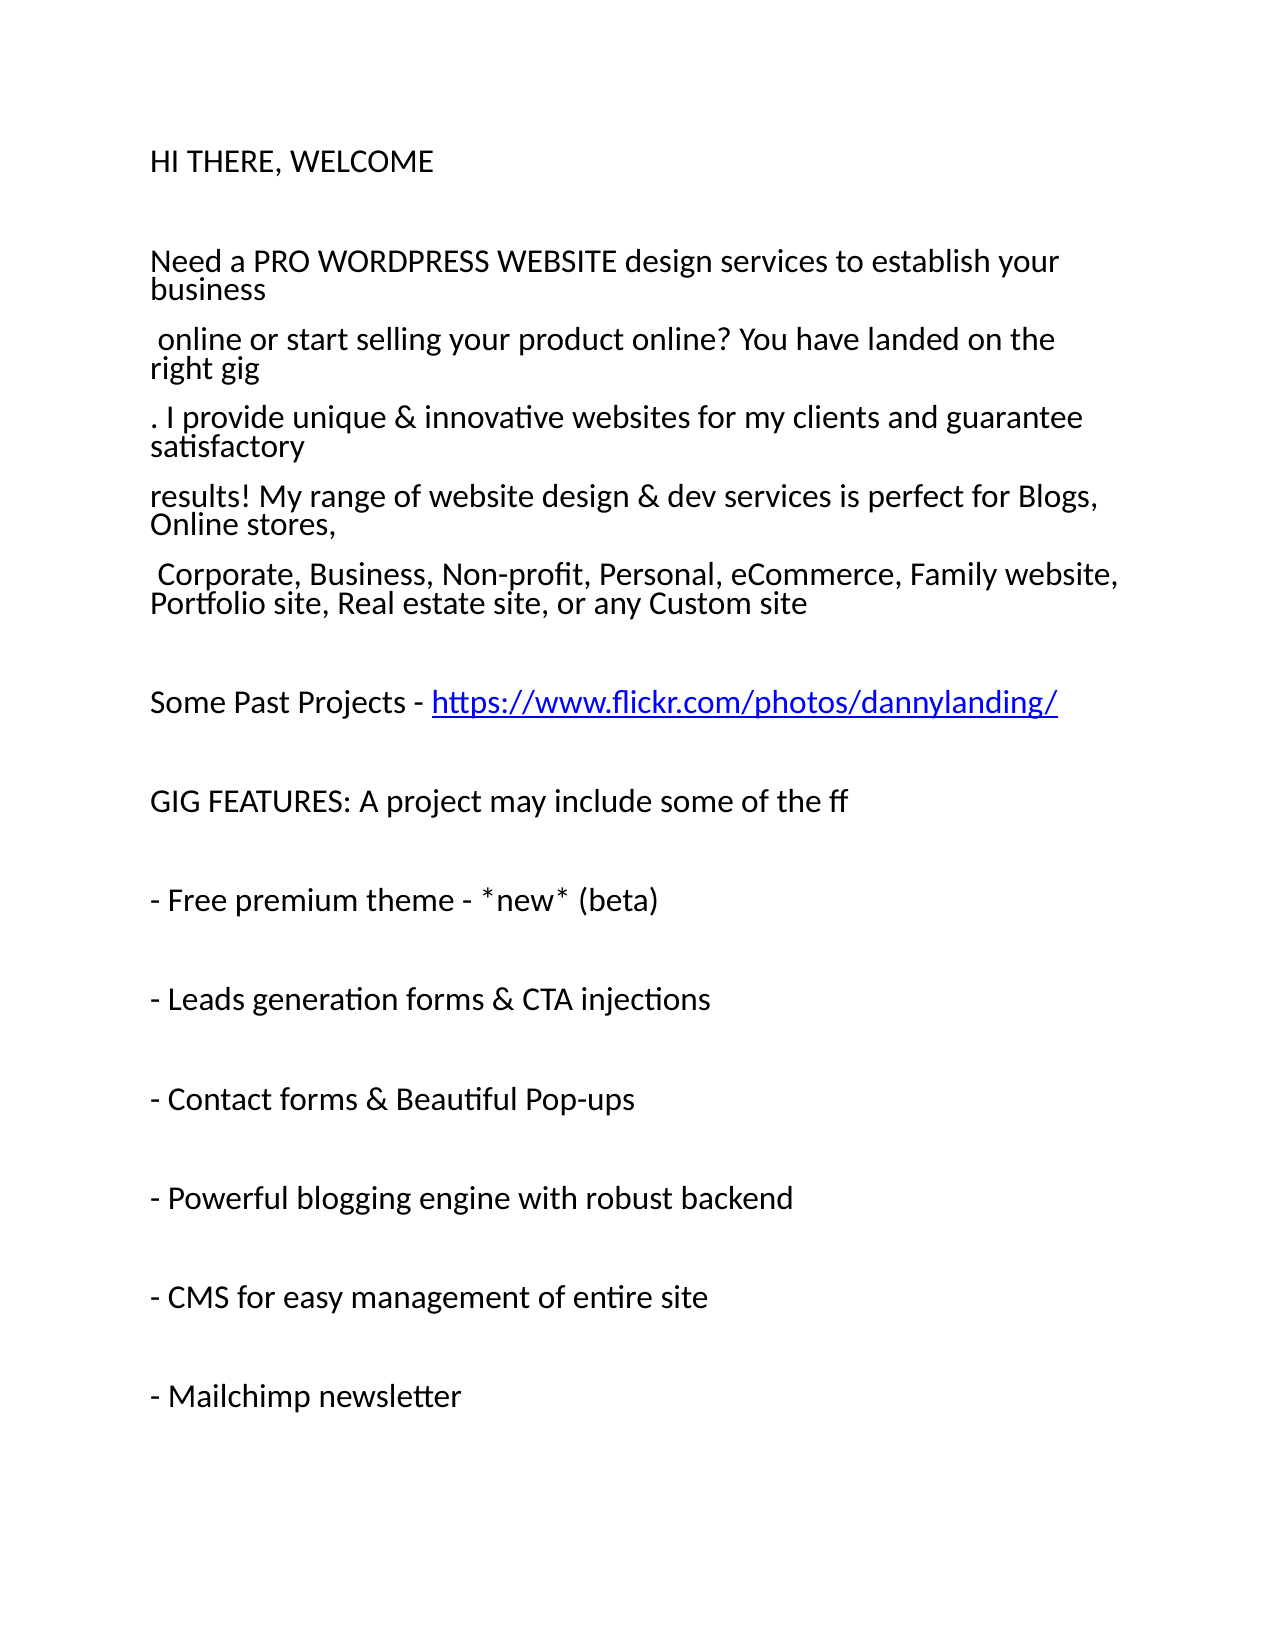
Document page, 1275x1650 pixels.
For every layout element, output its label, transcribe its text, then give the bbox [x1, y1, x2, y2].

text Need a PRO WORDPRESS WEBSITE design services to establish your business [150, 249, 1125, 307]
text GIG FEATURES: A project may include some of the ff [150, 789, 1125, 818]
text - Contact forms & Beautiful Pop-ups [150, 1087, 1125, 1116]
text - Mailchimp newsletter [150, 1384, 1125, 1413]
text . I provide unique & innovative websites for my clients and guarantee satisfactory [150, 406, 1125, 463]
text online or start selling your product online? You have landed on the right gig [150, 327, 1125, 385]
text HI THERE, WELCOME [150, 150, 1125, 179]
text - Free premium theme - *new* (beta) [150, 889, 1125, 917]
text - CMS for easy management of entire site [150, 1285, 1125, 1314]
text results! My range of website design & dev services is perfect for Blogs, Online stores, [150, 484, 1125, 542]
text Corporate, Business, Non-profit, Personal, eCommerce, Family website, Portfolio site, Real estate site, or any Custom site [150, 562, 1125, 620]
text - Leads generation forms & CTA injections [150, 988, 1125, 1017]
text Some Past Projects - https://www.flickr.com/photos/dannylanding/ [150, 690, 1125, 719]
text - Powerful blogging engine with robust backend [150, 1186, 1125, 1215]
